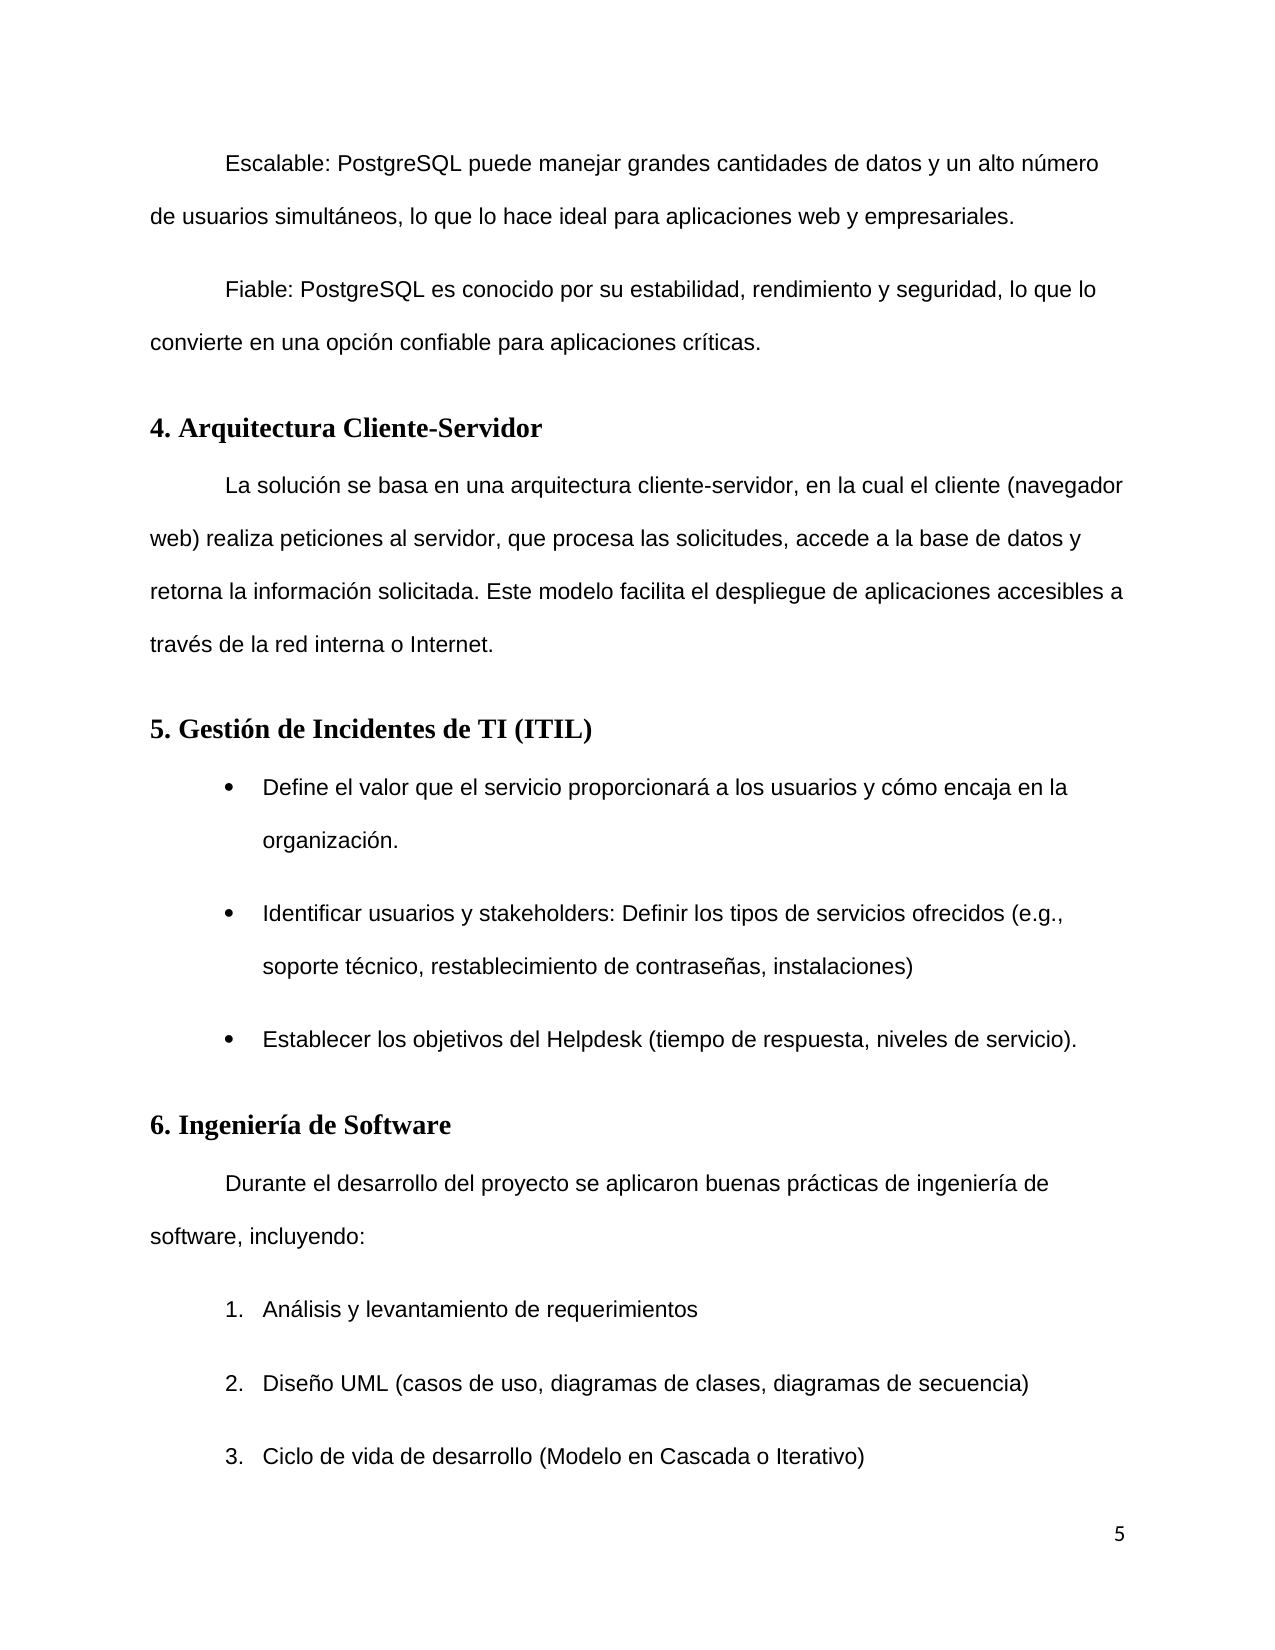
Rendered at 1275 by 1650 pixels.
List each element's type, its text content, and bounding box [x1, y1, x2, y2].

list Ciclo de vida de desarrollo (Modelo en Cascada o Iterativo) [225, 1443, 1125, 1469]
list Establecer los objetivos del Helpdesk (tiempo de respuesta, niveles de servicio). [225, 1026, 1125, 1053]
subtitle 4. Arquitectura Cliente-Servidor [150, 411, 1125, 443]
list Define el valor que el servicio proporcionará a los usuarios y cómo encaja en la organización. [225, 774, 1125, 853]
text La solución se basa en una arquitectura cliente-servidor, en la cual el cliente (navegador web) realiza peticiones al servidor, que procesa las solicitudes, accede a la base de datos y retorna la información solicitada. Este modelo facilita el despliegue de aplicaciones accesibles a través de la red interna o Internet. [150, 472, 1125, 657]
text Escalable: PostgreSQL puede manejar grandes cantidades de datos y un alto número de usuarios simultáneos, lo que lo hace ideal para aplicaciones web y empresariales. [150, 150, 1125, 229]
list Identificar usuarios y stakeholders: Definir los tipos de servicios ofrecidos (e.g., soporte técnico, restablecimiento de contraseñas, instalaciones) [225, 900, 1125, 979]
list Análisis y levantamiento de requerimientos [225, 1296, 1125, 1322]
subtitle 5. Gestión de Incidentes de TI (ITIL) [150, 712, 1125, 745]
text Fiable: PostgreSQL es conocido por su estabilidad, rendimiento y seguridad, lo que lo convierte en una opción confiable para aplicaciones críticas. [150, 276, 1125, 355]
subtitle 6. Ingeniería de Software [150, 1108, 1125, 1141]
text Durante el desarrollo del proyecto se aplicaron buenas prácticas de ingeniería de software, incluyendo: [150, 1170, 1125, 1249]
list Diseño UML (casos de uso, diagramas de clases, diagramas de secuencia) [225, 1370, 1125, 1396]
